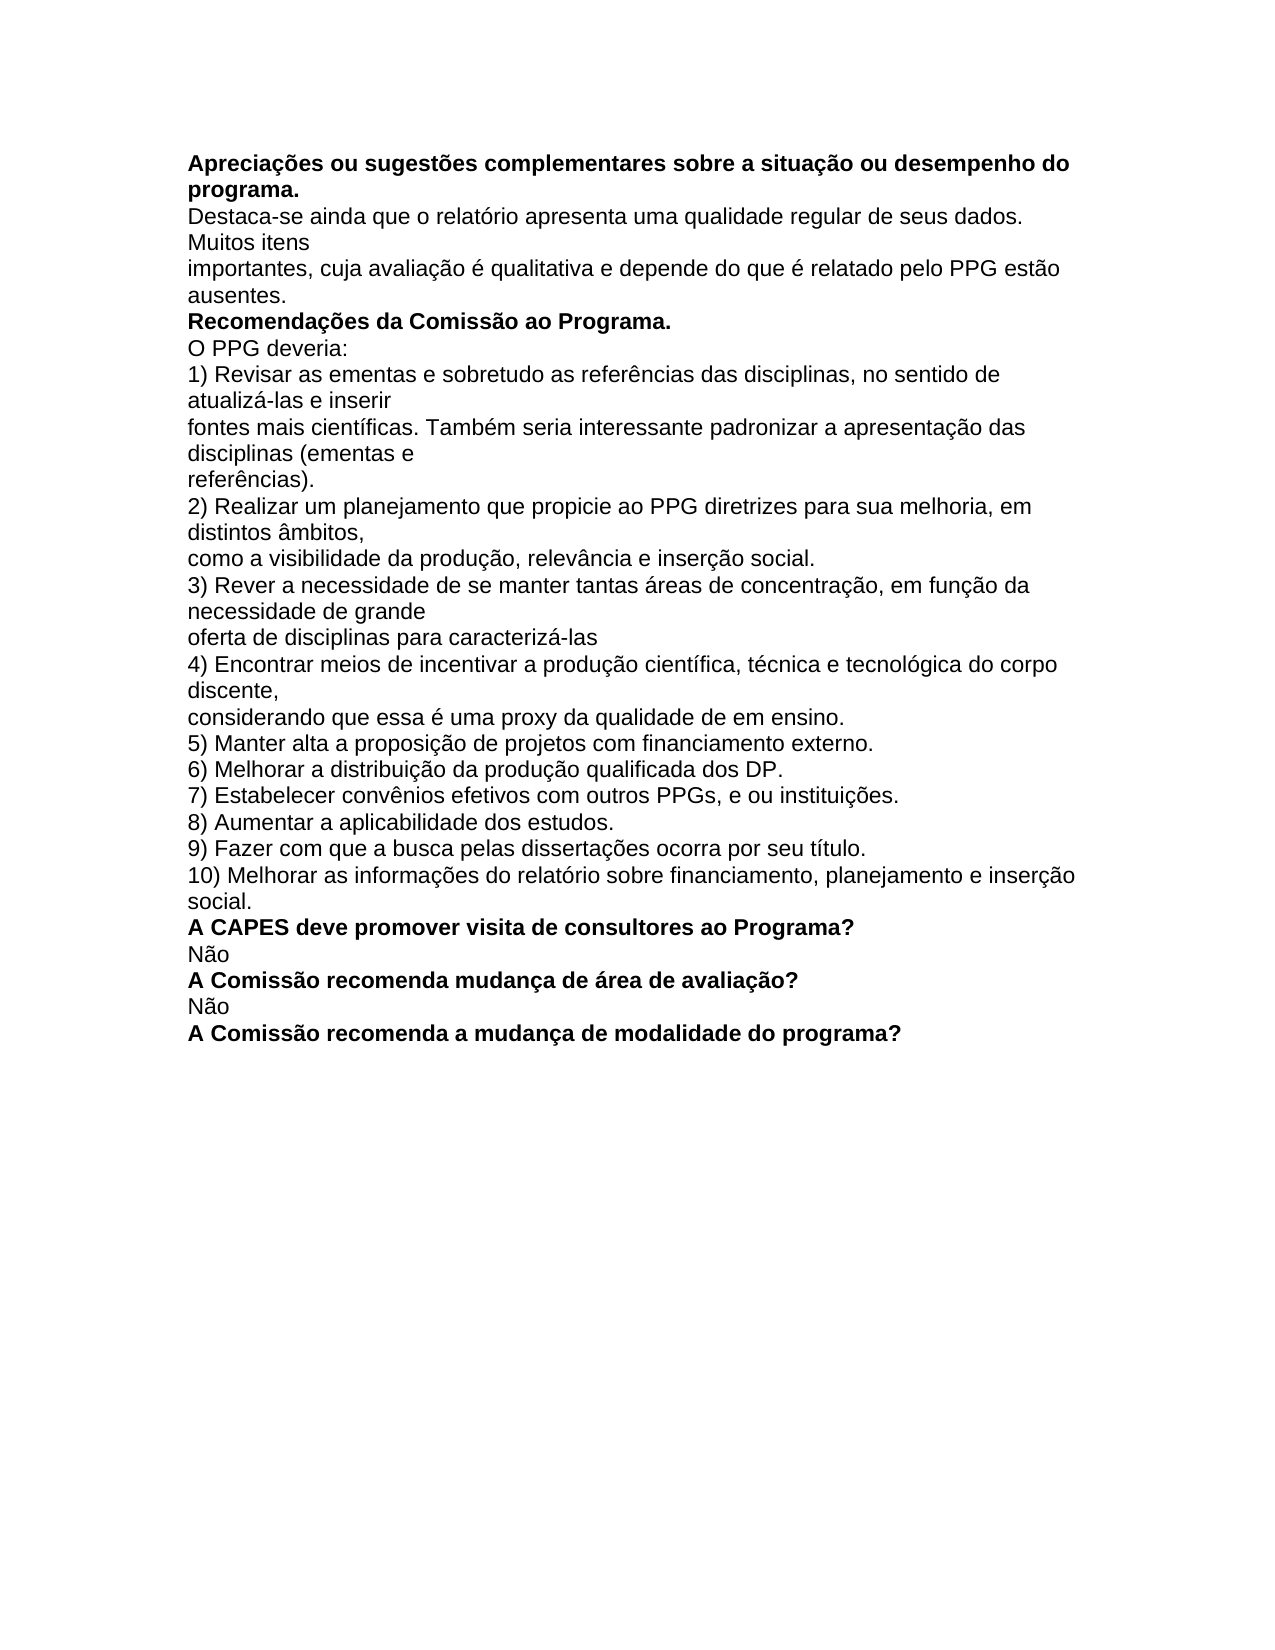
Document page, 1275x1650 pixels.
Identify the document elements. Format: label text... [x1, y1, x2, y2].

text 7) Estabelecer convênios efetivos com outros PPGs, e ou instituições. [187, 782, 1087, 809]
text importantes, cuja avaliação é qualitativa e depende do que é relatado pelo PPG estão ausentes. [187, 255, 1087, 308]
text A Comissão recomenda a mudança de modalidade do programa? [187, 1020, 1087, 1046]
text 6) Melhorar a distribuição da produção qualificada dos DP. [187, 756, 1087, 782]
text Não [187, 993, 1087, 1020]
text 8) Aumentar a aplicabilidade dos estudos. [187, 809, 1087, 835]
text Apreciações ou sugestões complementares sobre a situação ou desempenho do programa. [187, 150, 1087, 203]
text Não [187, 941, 1087, 967]
text referências). [187, 466, 1087, 493]
text 10) Melhorar as informações do relatório sobre financiamento, planejamento e inserção social. [187, 862, 1087, 914]
text 9) Fazer com que a busca pelas dissertações ocorra por seu título. [187, 835, 1087, 862]
text considerando que essa é uma proxy da qualidade de em ensino. [187, 703, 1087, 730]
text Destaca-se ainda que o relatório apresenta uma qualidade regular de seus dados. Muitos itens [187, 203, 1087, 255]
text 3) Rever a necessidade de se manter tantas áreas de concentração, em função da necessidade de grande [187, 572, 1087, 624]
text A Comissão recomenda mudança de área de avaliação? [187, 967, 1087, 993]
text Recomendações da Comissão ao Programa. [187, 308, 1087, 334]
text 4) Encontrar meios de incentivar a produção científica, técnica e tecnológica do corpo discente, [187, 651, 1087, 703]
text oferta de disciplinas para caracterizá-las [187, 624, 1087, 651]
text 5) Manter alta a proposição de projetos com financiamento externo. [187, 730, 1087, 756]
text O PPG deveria: [187, 334, 1087, 361]
text como a visibilidade da produção, relevância e inserção social. [187, 545, 1087, 572]
text 1) Revisar as ementas e sobretudo as referências das disciplinas, no sentido de atualizá-las e inserir [187, 361, 1087, 413]
text fontes mais científicas. Também seria interessante padronizar a apresentação das disciplinas (ementas e [187, 413, 1087, 466]
text 2) Realizar um planejamento que propicie ao PPG diretrizes para sua melhoria, em distintos âmbitos, [187, 493, 1087, 545]
text A CAPES deve promover visita de consultores ao Programa? [187, 914, 1087, 941]
